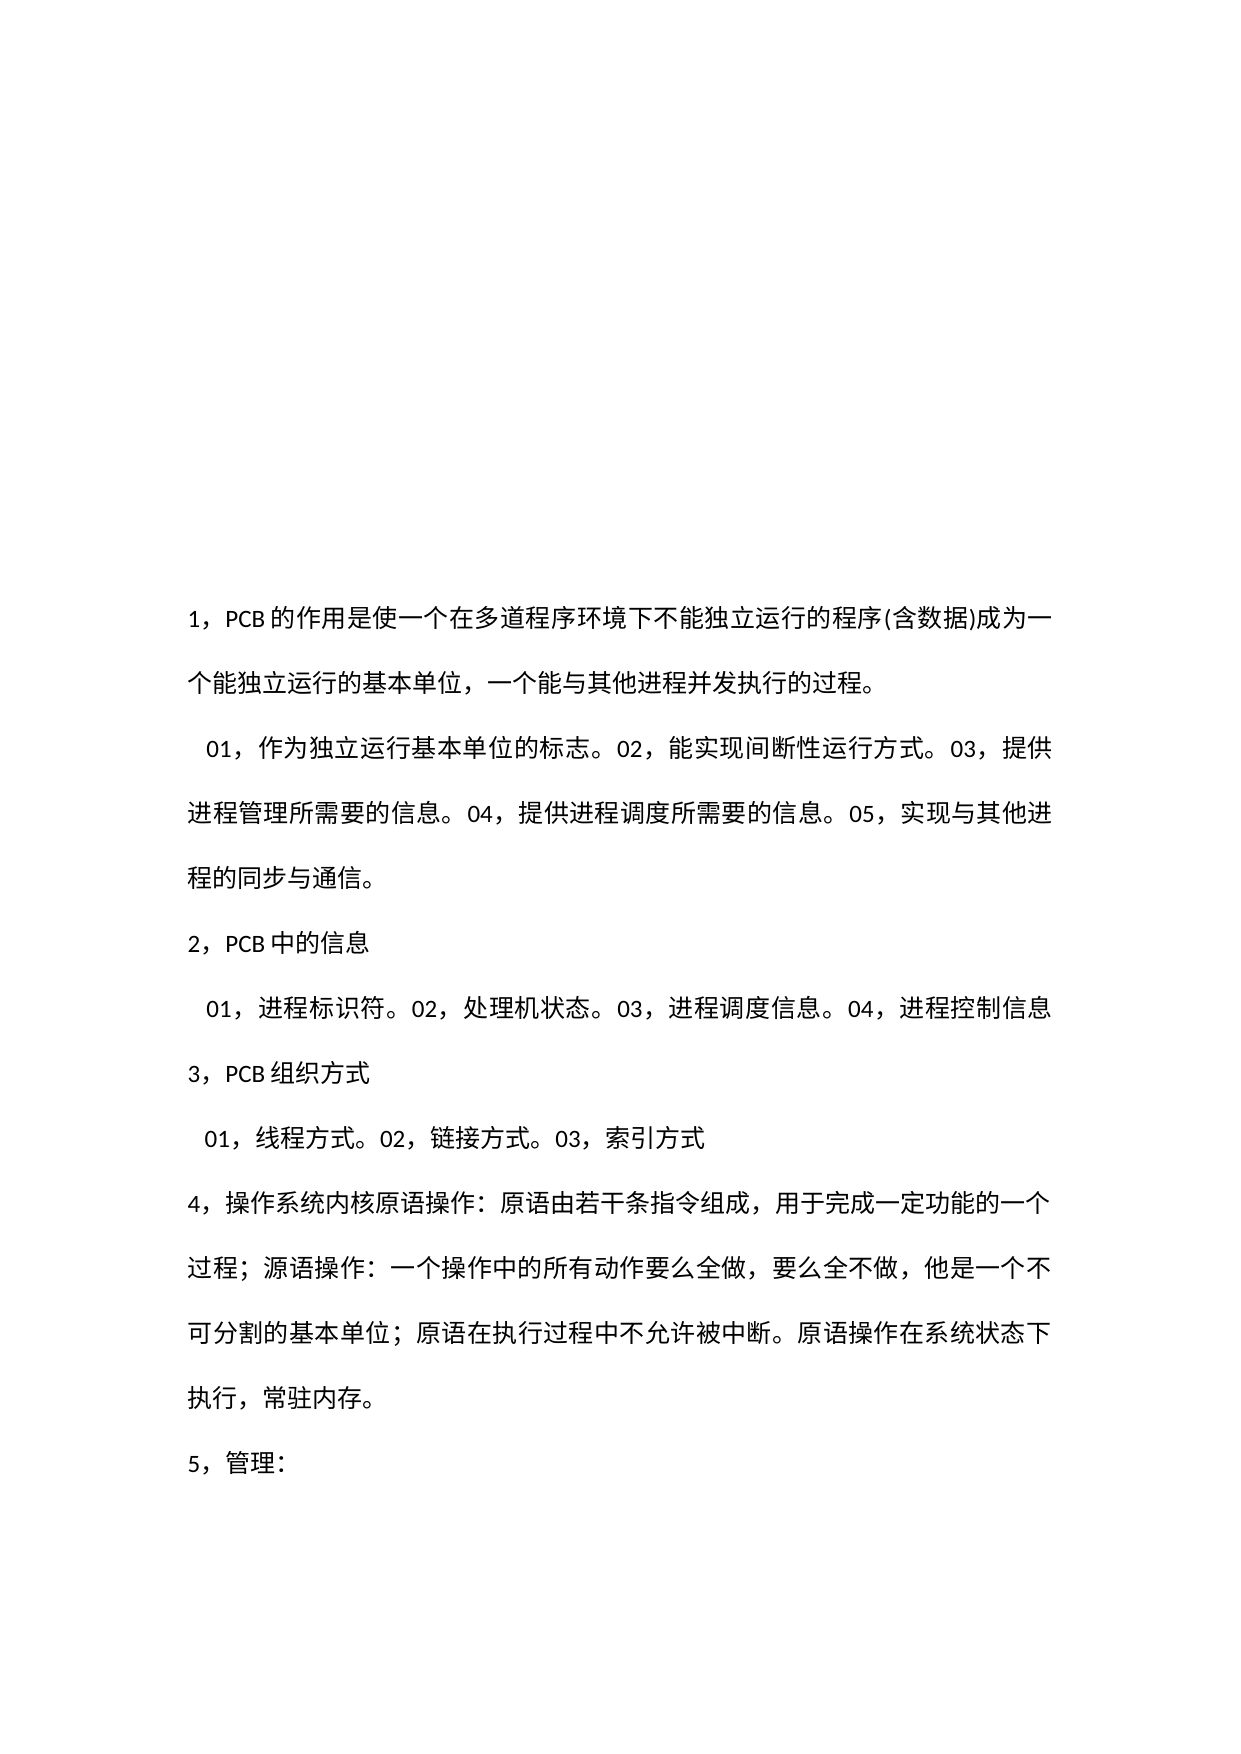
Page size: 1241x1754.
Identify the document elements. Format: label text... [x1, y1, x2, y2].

text 01，线程方式。02，链接方式。03，索引方式 [187, 1104, 1053, 1169]
text 4，操作系统内核原语操作：原语由若干条指令组成，用于完成一定功能的一个过程；源语操作：一个操作中的所有动作要么全做，要么全不做，他是一个不可分割的基本单位；原语在执行过程中不允许被中断。原语操作在系统状态下执行，常驻内存。 [187, 1169, 1053, 1429]
list PCB中的信息 [187, 909, 1053, 974]
text 01，作为独立运行基本单位的标志。02，能实现间断性运行方式。03，提供进程管理所需要的信息。04，提供进程调度所需要的信息。05，实现与其他进程的同步与通信。 [187, 714, 1053, 909]
text 5，管理： [187, 1429, 1053, 1494]
list PCB的作用是使一个在多道程序环境下不能独立运行的程序(含数据)成为一个能独立运行的基本单位，一个能与其他进程并发执行的过程。 [187, 584, 1053, 714]
text 01，进程标识符。02，处理机状态。03，进程调度信息。04，进程控制信息3，PCB组织方式 [187, 974, 1053, 1104]
